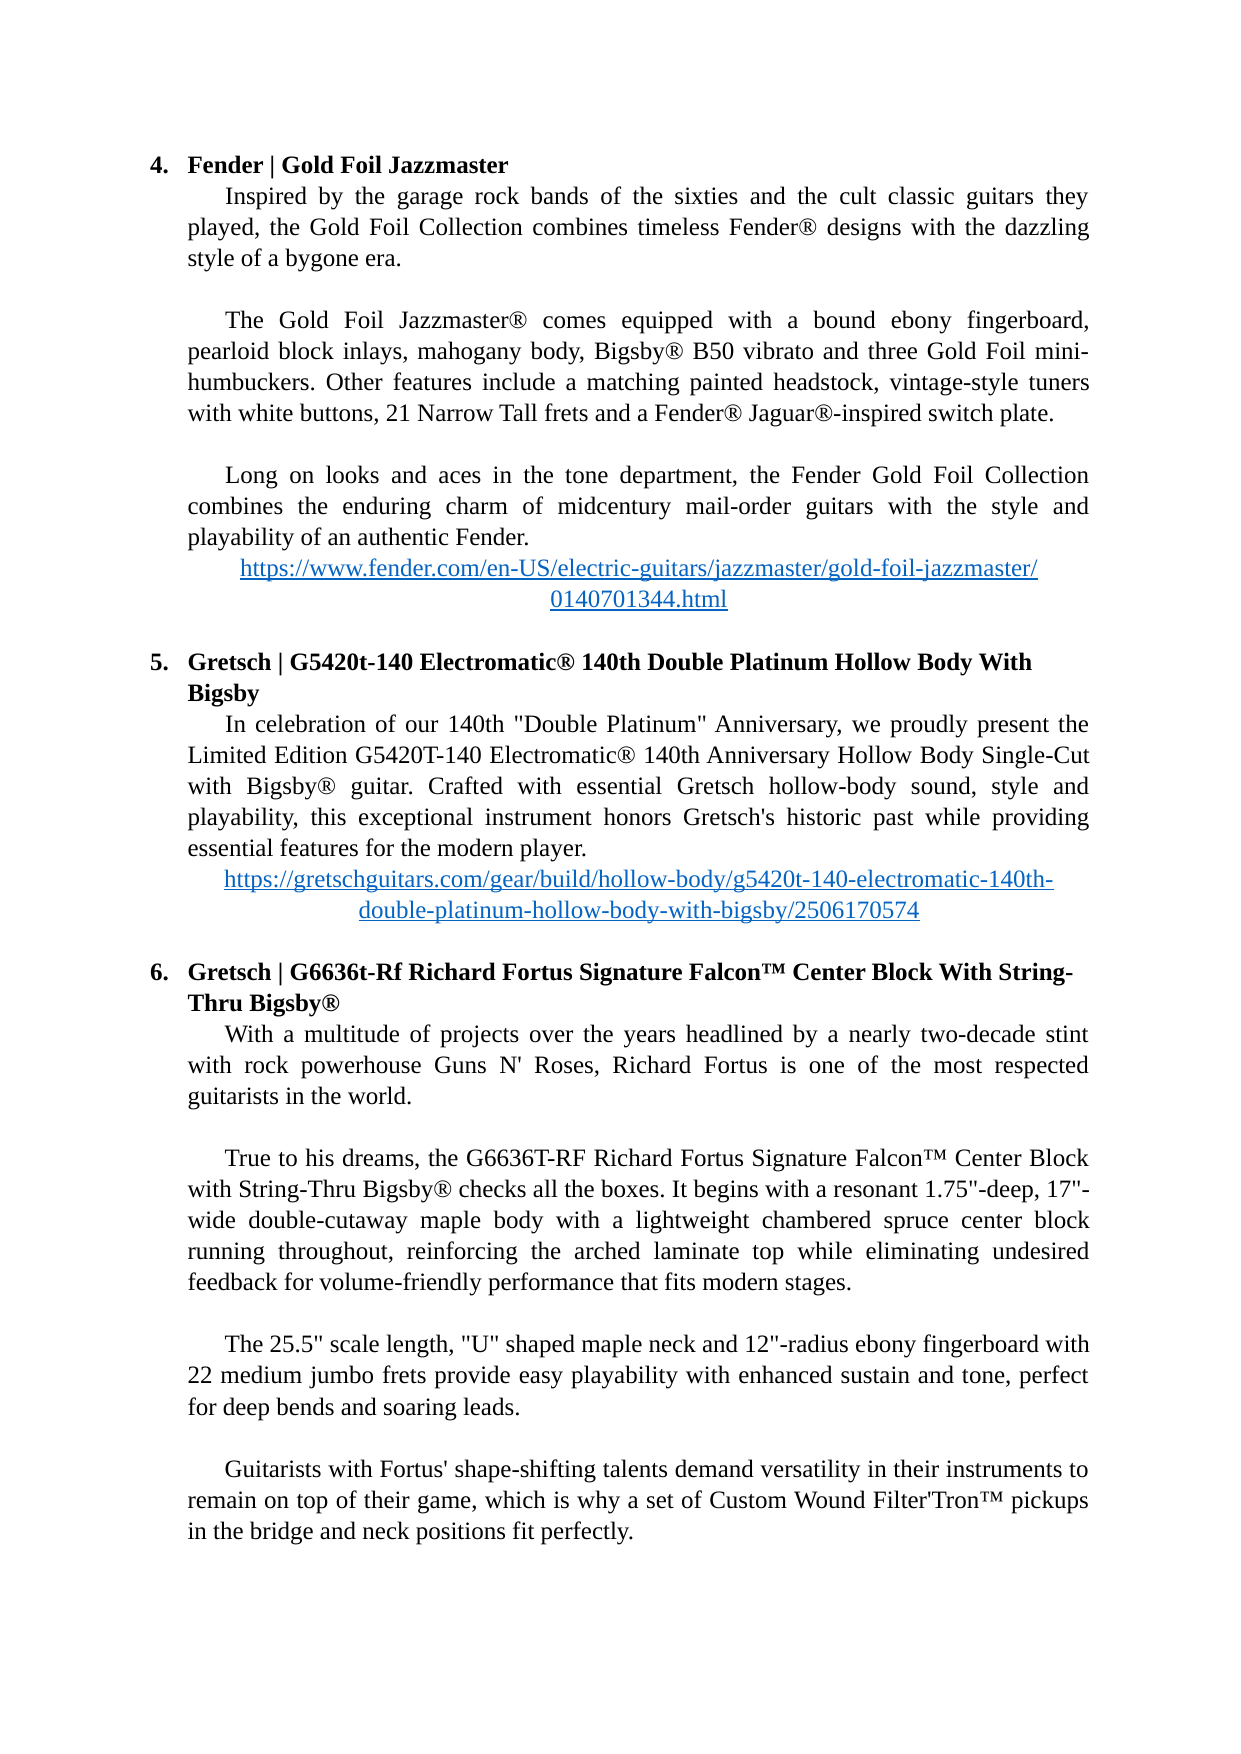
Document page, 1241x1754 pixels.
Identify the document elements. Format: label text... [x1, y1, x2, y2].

list Fender | Gold Foil Jazzmaster [150, 150, 1090, 179]
list The Gold Foil Jazzmaster® comes equipped with a bound ebony fingerboard, pearloid block inlays, mahogany body, Bigsby® B50 vibrato and three Gold Foil mini-humbuckers. Other features include a matching painted headstock, vintage-style tuners with white buttons, 21 Narrow Tall frets and a Fender® Jaguar®-inspired switch plate. [187, 305, 1090, 427]
list With a multitude of projects over the years headlined by a nearly two-decade stint with rock powerhouse Guns N' Roses, Richard Fortus is one of the most respected guitarists in the world. [187, 1019, 1090, 1110]
list https://www.fender.com/en-US/electric-guitars/jazzmaster/gold-foil-jazzmaster/0140701344.html [187, 553, 1090, 613]
list The 25.5" scale length, "U" shaped maple neck and 12"-radius ebony fingerboard with 22 medium jumbo frets provide easy playability with enhanced sustain and tone, perfect for deep bends and soaring leads. [187, 1329, 1090, 1420]
list Inspired by the garage rock bands of the sixties and the cult classic guitars they played, the Gold Foil Collection combines timeless Fender® designs with the dazzling style of a bygone era. [187, 181, 1090, 272]
list https://gretschguitars.com/gear/build/hollow-body/g5420t-140-electromatic-140th-double-platinum-hollow-body-with-bigsby/2506170574 [187, 864, 1090, 924]
list In celebration of our 140th "Double Platinum" Anniversary, we proudly present the Limited Edition G5420T-140 Electromatic® 140th Anniversary Hollow Body Single-Cut with Bigsby® guitar. Crafted with essential Gretsch hollow-body sound, style and playability, this exceptional instrument honors Gretsch's historic past while providing essential features for the modern player. [187, 709, 1090, 862]
list Long on looks and aces in the tone department, the Fender Gold Foil Collection combines the enduring charm of midcentury mail-order guitars with the style and playability of an authentic Fender. [187, 460, 1090, 551]
list Gretsch | G6636t-Rf Richard Fortus Signature Falcon™ Center Block With String-Thru Bigsby® [150, 957, 1090, 1017]
list Gretsch | G5420t-140 Electromatic® 140th Double Platinum Hollow Body With Bigsby [150, 647, 1090, 706]
list Guitarists with Fortus' shape-shifting talents demand versatility in their instruments to remain on top of their game, which is why a set of Custom Wound Filter'Tron™ pickups in the bridge and neck positions fit perfectly. [187, 1454, 1090, 1544]
list True to his dreams, the G6636T-RF Richard Fortus Signature Falcon™ Center Block with String-Thru Bigsby® checks all the boxes. It begins with a resonant 1.75"-deep, 17"-wide double-cutaway maple body with a lightweight chambered spruce center block running throughout, reinforcing the arched laminate top while eliminating undesired feedback for volume-friendly performance that fits modern stages. [187, 1143, 1090, 1296]
